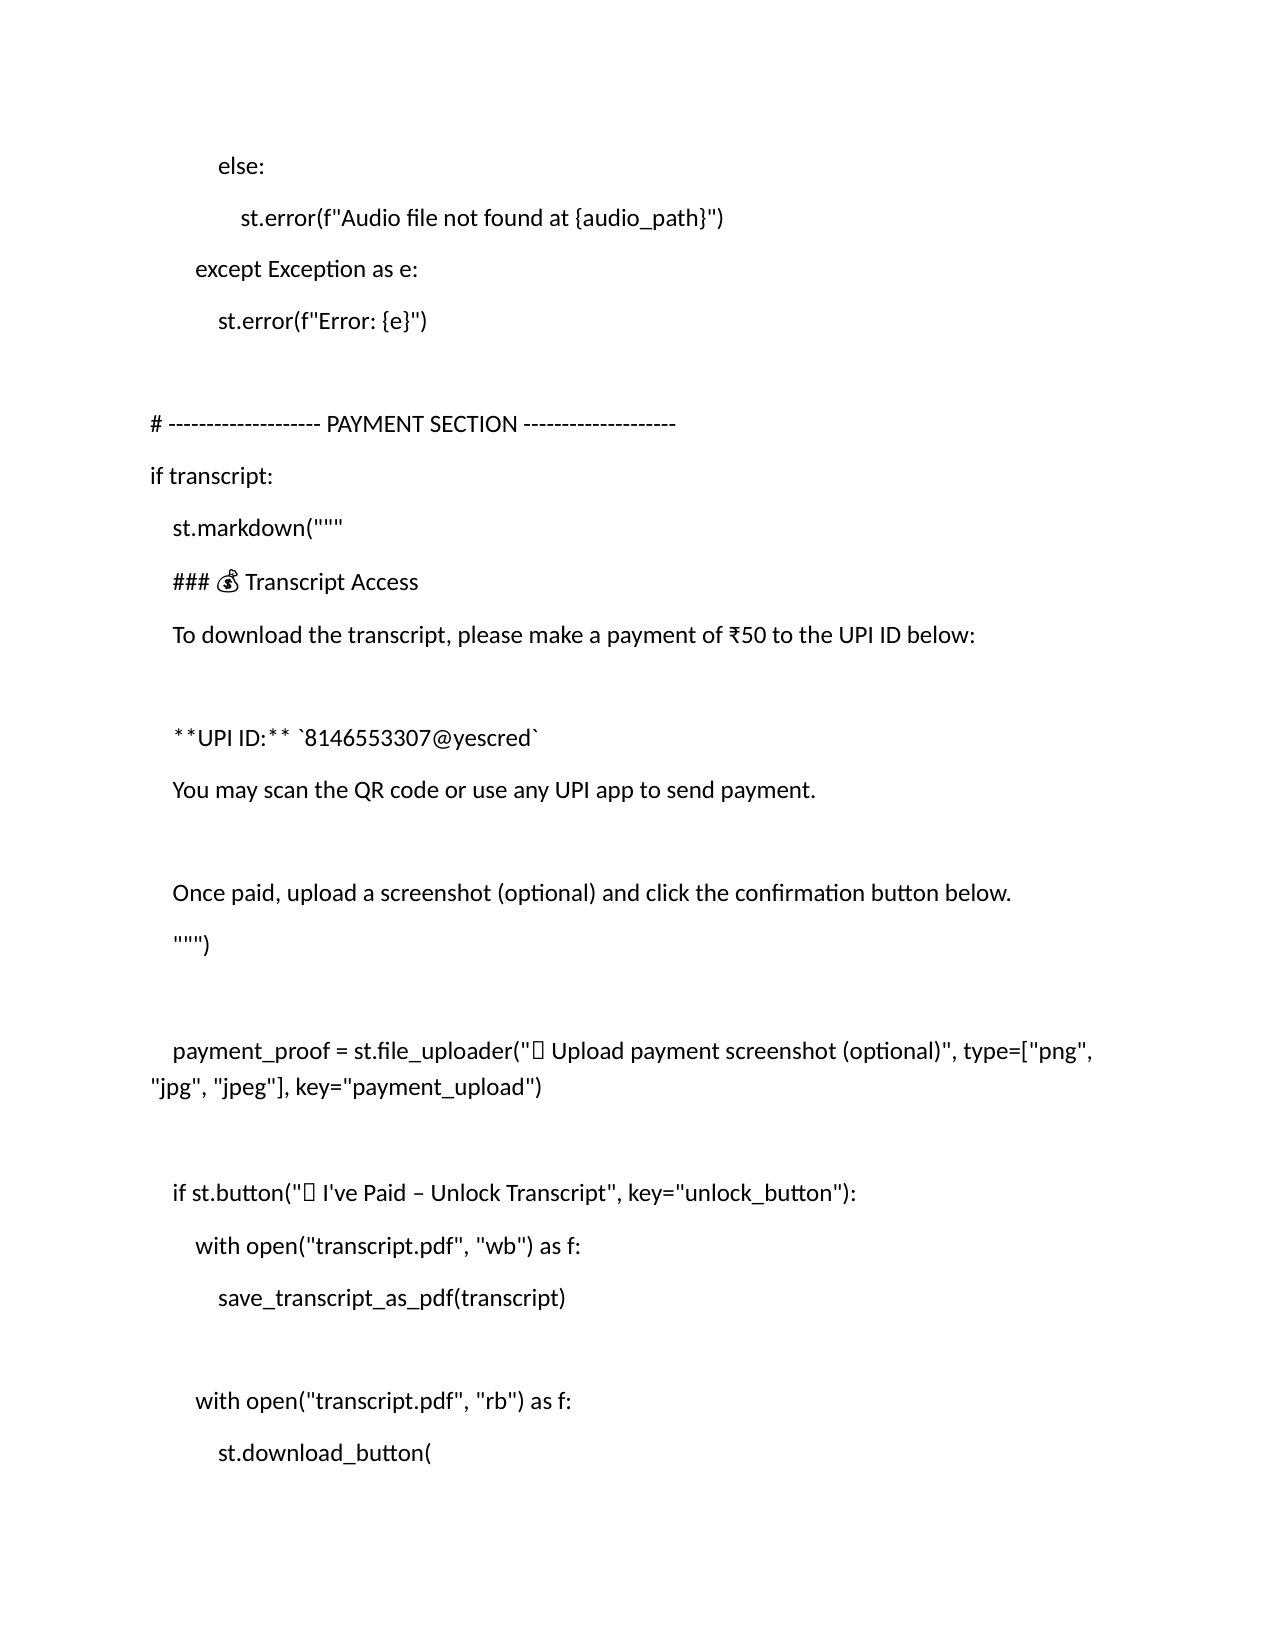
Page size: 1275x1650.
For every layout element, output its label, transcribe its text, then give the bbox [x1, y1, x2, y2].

text else: [150, 150, 1125, 181]
text with open("transcript.pdf", "rb") as f: [150, 1385, 1125, 1416]
text save_transcript_as_pdf(transcript) [150, 1282, 1125, 1312]
text Once paid, upload a screenshot (optional) and click the confirmation button below. [150, 877, 1125, 908]
text st.markdown(""" [150, 512, 1125, 542]
text """) [150, 929, 1125, 960]
text if st.button("✅ I've Paid – Unlock Transcript", key="unlock_button"): [150, 1174, 1125, 1208]
text st.error(f"Error: {e}") [150, 305, 1125, 336]
text st.download_button( [150, 1437, 1125, 1467]
text with open("transcript.pdf", "wb") as f: [150, 1230, 1125, 1261]
text **UPI ID:** `8146553307@yescred` [150, 722, 1125, 753]
text st.error(f"Audio file not found at {audio_path}") [150, 202, 1125, 232]
text except Exception as e: [150, 253, 1125, 284]
text To download the transcript, please make a payment of ₹50 to the UPI ID below: [150, 619, 1125, 650]
text You may scan the QR code or use any UPI app to send payment. [150, 774, 1125, 805]
text # -------------------- PAYMENT SECTION -------------------- [150, 408, 1125, 439]
text ### 💰 Transcript Access [150, 563, 1125, 597]
text payment_proof = st.file_uploader("📸 Upload payment screenshot (optional)", type=["png", "jpg", "jpeg"], key="payment_upload") [150, 1032, 1125, 1102]
text if transcript: [150, 460, 1125, 491]
